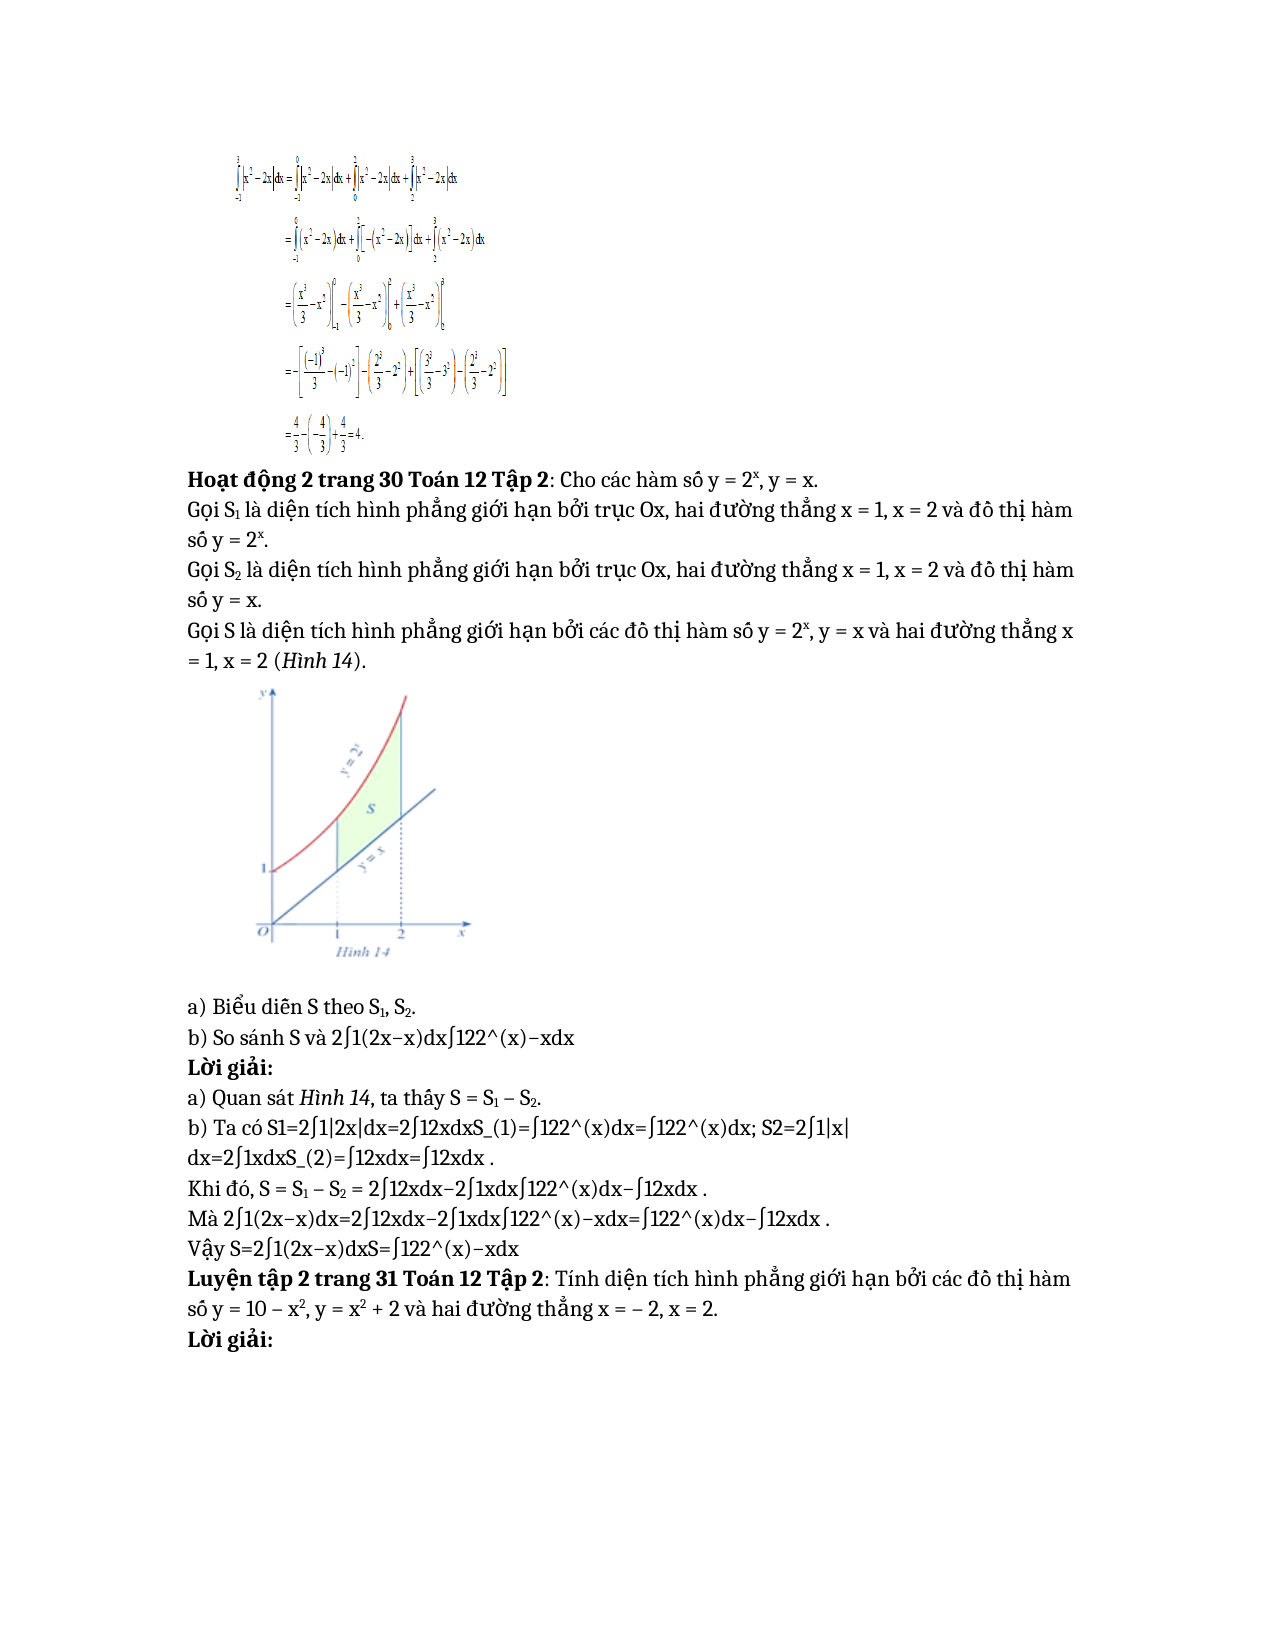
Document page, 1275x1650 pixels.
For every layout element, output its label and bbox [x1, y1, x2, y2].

text [187, 150, 1087, 1353]
picture [206, 677, 519, 991]
picture [206, 150, 519, 463]
